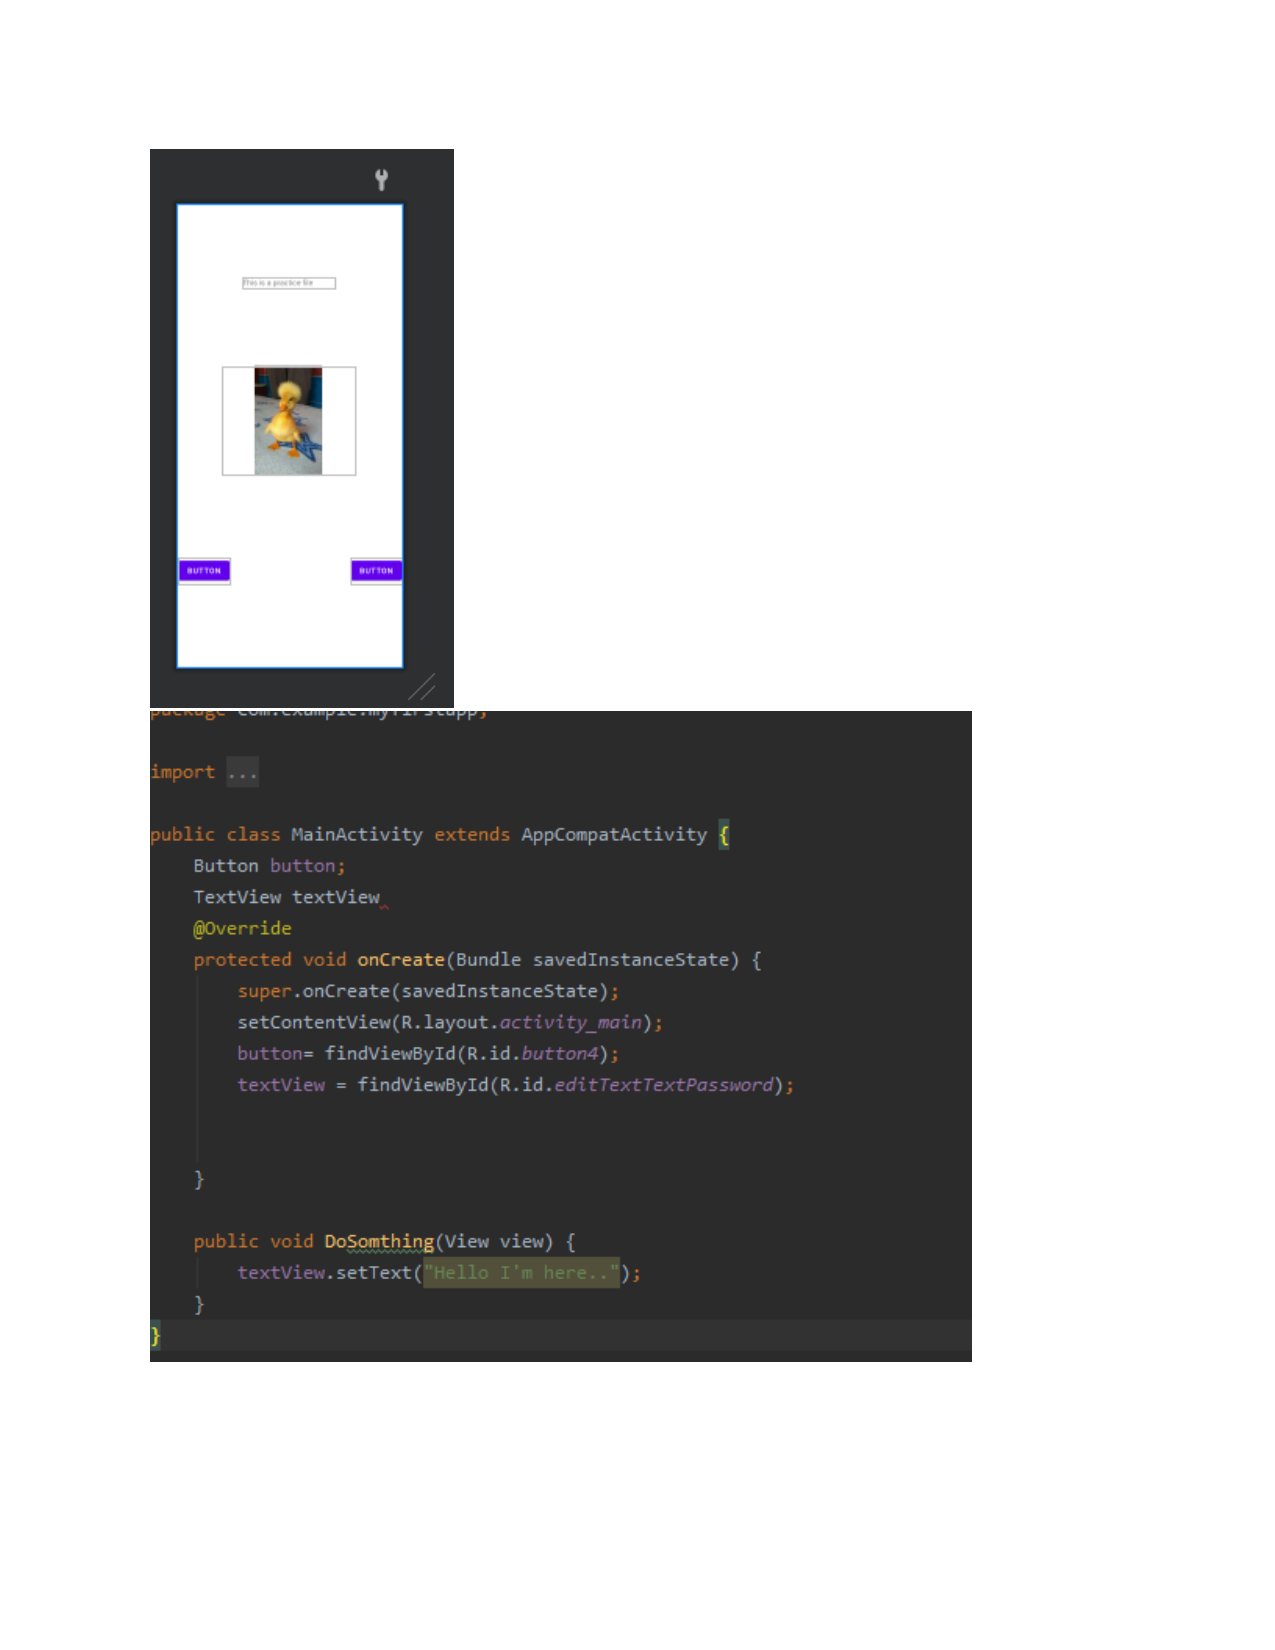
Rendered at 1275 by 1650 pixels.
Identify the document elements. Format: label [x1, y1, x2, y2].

picture [150, 711, 972, 1362]
picture [150, 149, 454, 708]
